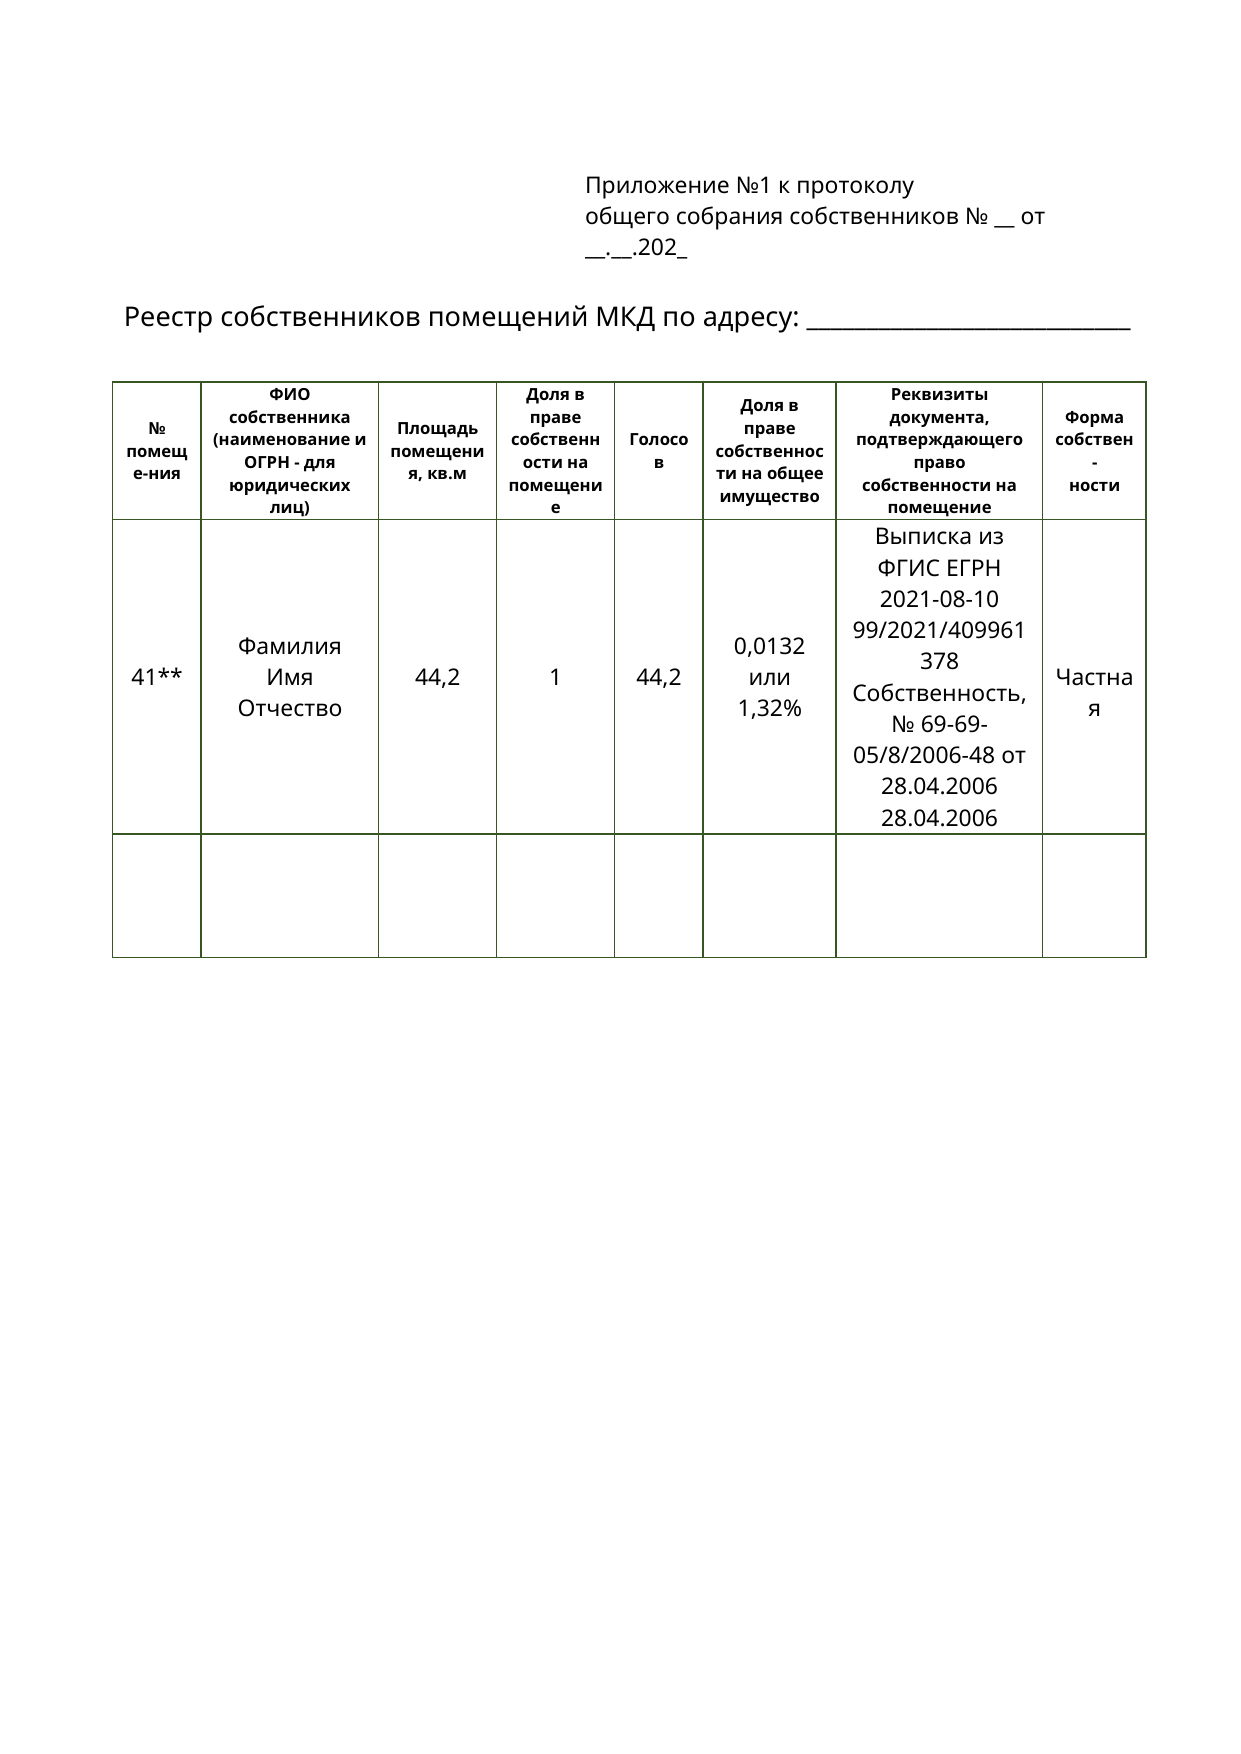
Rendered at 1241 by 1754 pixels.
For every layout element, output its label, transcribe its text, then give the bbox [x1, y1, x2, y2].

table_cell Реквизиты документа, подтверждающего право собственности на помещение [837, 383, 1042, 519]
table_cell Доля в праве собственности на общее имущество [704, 383, 835, 519]
table_cell Реестр собственников помещений МКД по адресу: ___________________________ [113, 294, 1146, 381]
table_cell [202, 835, 378, 957]
table_cell [615, 835, 702, 957]
table_cell Доля в праве собственности на помещение [497, 383, 614, 519]
table_cell Частная [1043, 520, 1145, 833]
table_cell Голосов [615, 383, 702, 519]
table_cell 44,2 [615, 520, 702, 833]
table_cell 1 [497, 520, 614, 833]
table_cell [837, 835, 1042, 957]
table_cell [704, 835, 835, 957]
table_cell № помеще-ния [113, 383, 200, 519]
table_cell [497, 835, 614, 957]
table_cell Выписка из ФГИС ЕГРН 2021-08-10 99/2021/409961378 Собственность, № 69-69-05/8/2006-48 от 28.04.2006 28.04.2006 [837, 520, 1042, 833]
table_cell 0,0132 или 1,32% [704, 520, 835, 833]
table_cell [1043, 835, 1145, 957]
table_header Приложение №1 к протоколу общего собрания собственников № __ от __.__.202_ [113, 169, 1146, 293]
table_cell 44,2 [379, 520, 496, 833]
table_cell Площадь помещения, кв.м [379, 383, 496, 519]
table_cell ФИО собственника (наименование и ОГРН - для юридических лиц) [202, 383, 378, 519]
table_cell Фамилия Имя Отчество [202, 520, 378, 833]
table_cell [113, 835, 200, 957]
table_cell 41** [113, 520, 200, 833]
table_cell [379, 835, 496, 957]
table_cell Форма собствен- ности [1043, 383, 1145, 519]
